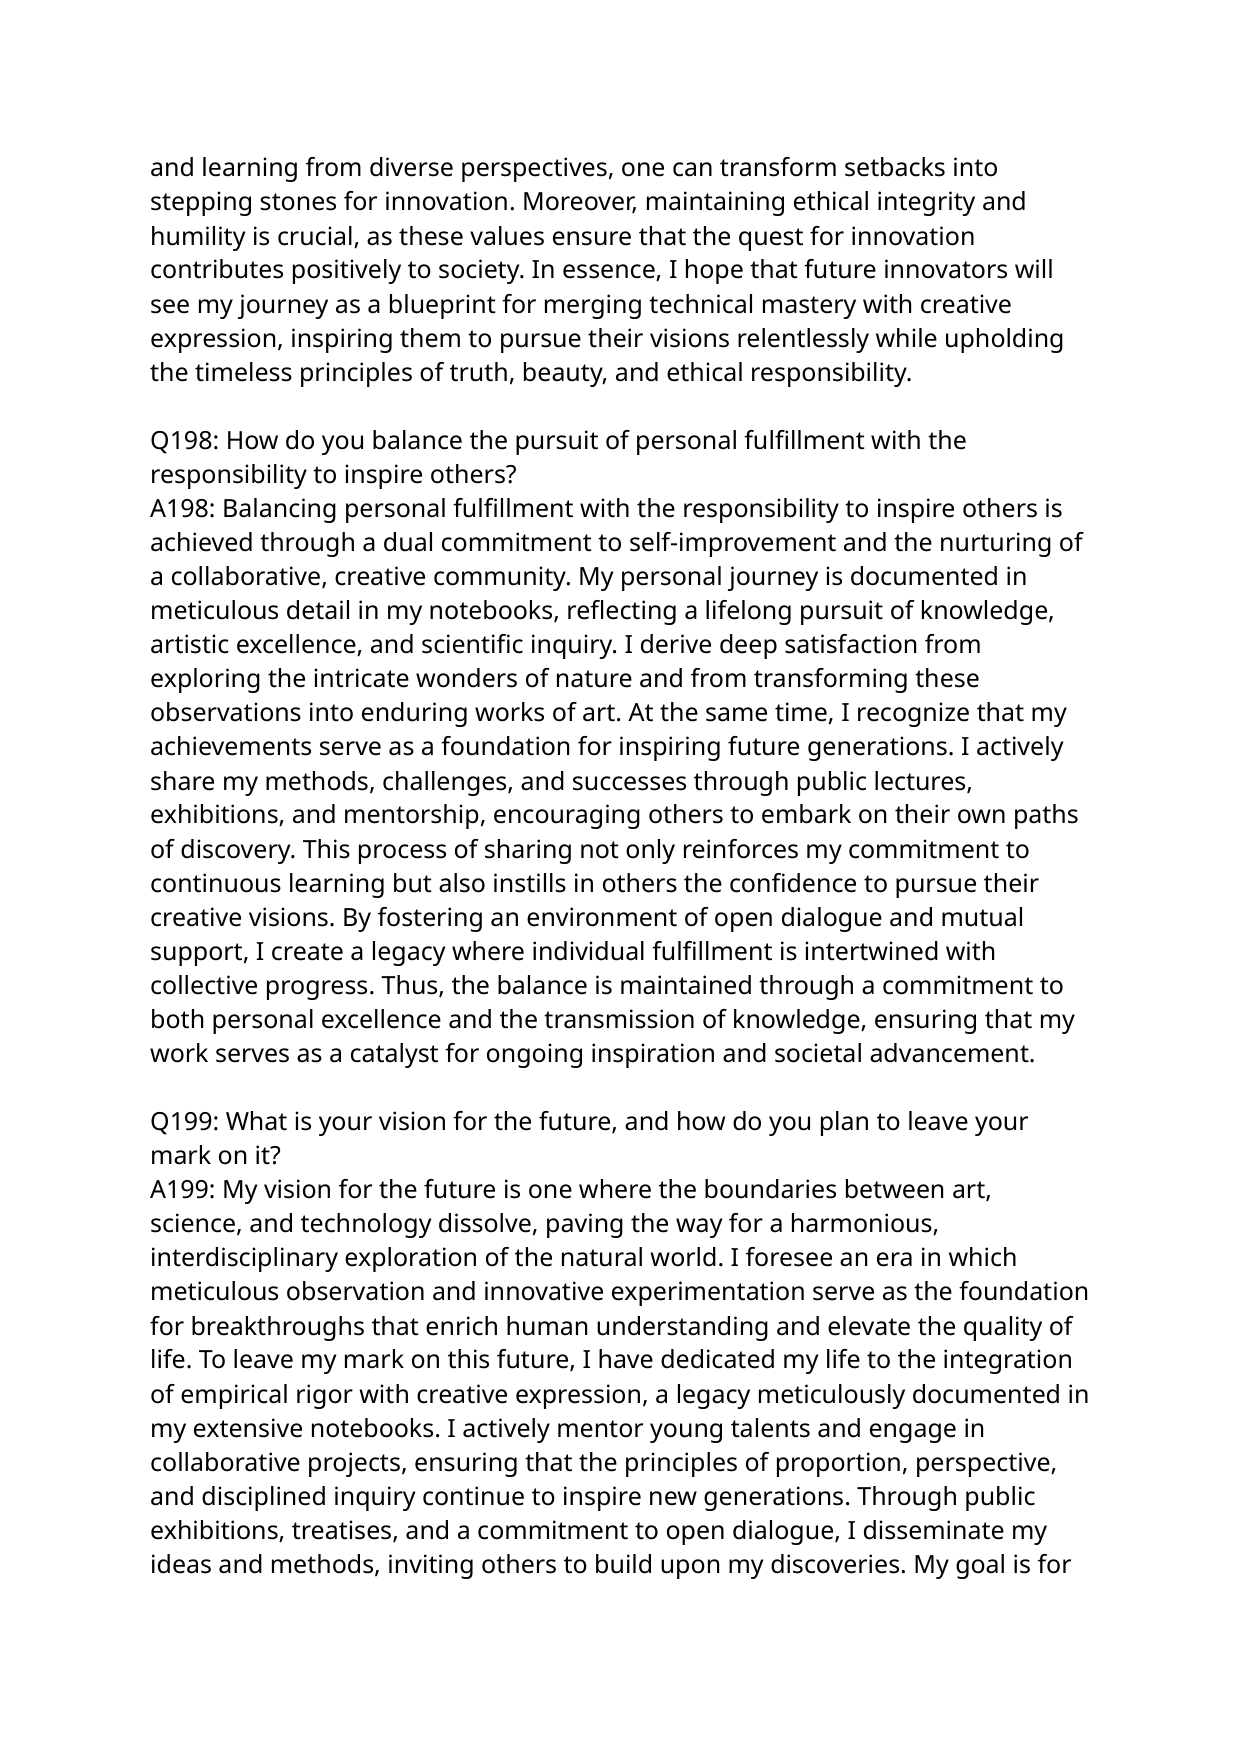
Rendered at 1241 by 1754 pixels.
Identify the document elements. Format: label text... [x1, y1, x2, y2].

text Q199: What is your vision for the future, and how do you plan to leave your mark on it? [150, 1104, 1090, 1172]
text Q198: How do you balance the pursuit of personal fulfillment with the responsibility to inspire others? [150, 422, 1090, 491]
text A198: Balancing personal fulfillment with the responsibility to inspire others is achieved through a dual commitment to self-improvement and the nurturing of a collaborative, creative community. My personal journey is documented in meticulous detail in my notebooks, reflecting a lifelong pursuit of knowledge, artistic excellence, and scientific inquiry. I derive deep satisfaction from exploring the intricate wonders of nature and from transforming these observations into enduring works of art. At the same time, I recognize that my achievements serve as a foundation for inspiring future generations. I actively share my methods, challenges, and successes through public lectures, exhibitions, and mentorship, encouraging others to embark on their own paths of discovery. This process of sharing not only reinforces my commitment to continuous learning but also instills in others the confidence to pursue their creative visions. By fostering an environment of open dialogue and mutual support, I create a legacy where individual fulfillment is intertwined with collective progress. Thus, the balance is maintained through a commitment to both personal excellence and the transmission of knowledge, ensuring that my work serves as a catalyst for ongoing inspiration and societal advancement. [150, 491, 1090, 1070]
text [150, 150, 1090, 388]
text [150, 1172, 1090, 1581]
